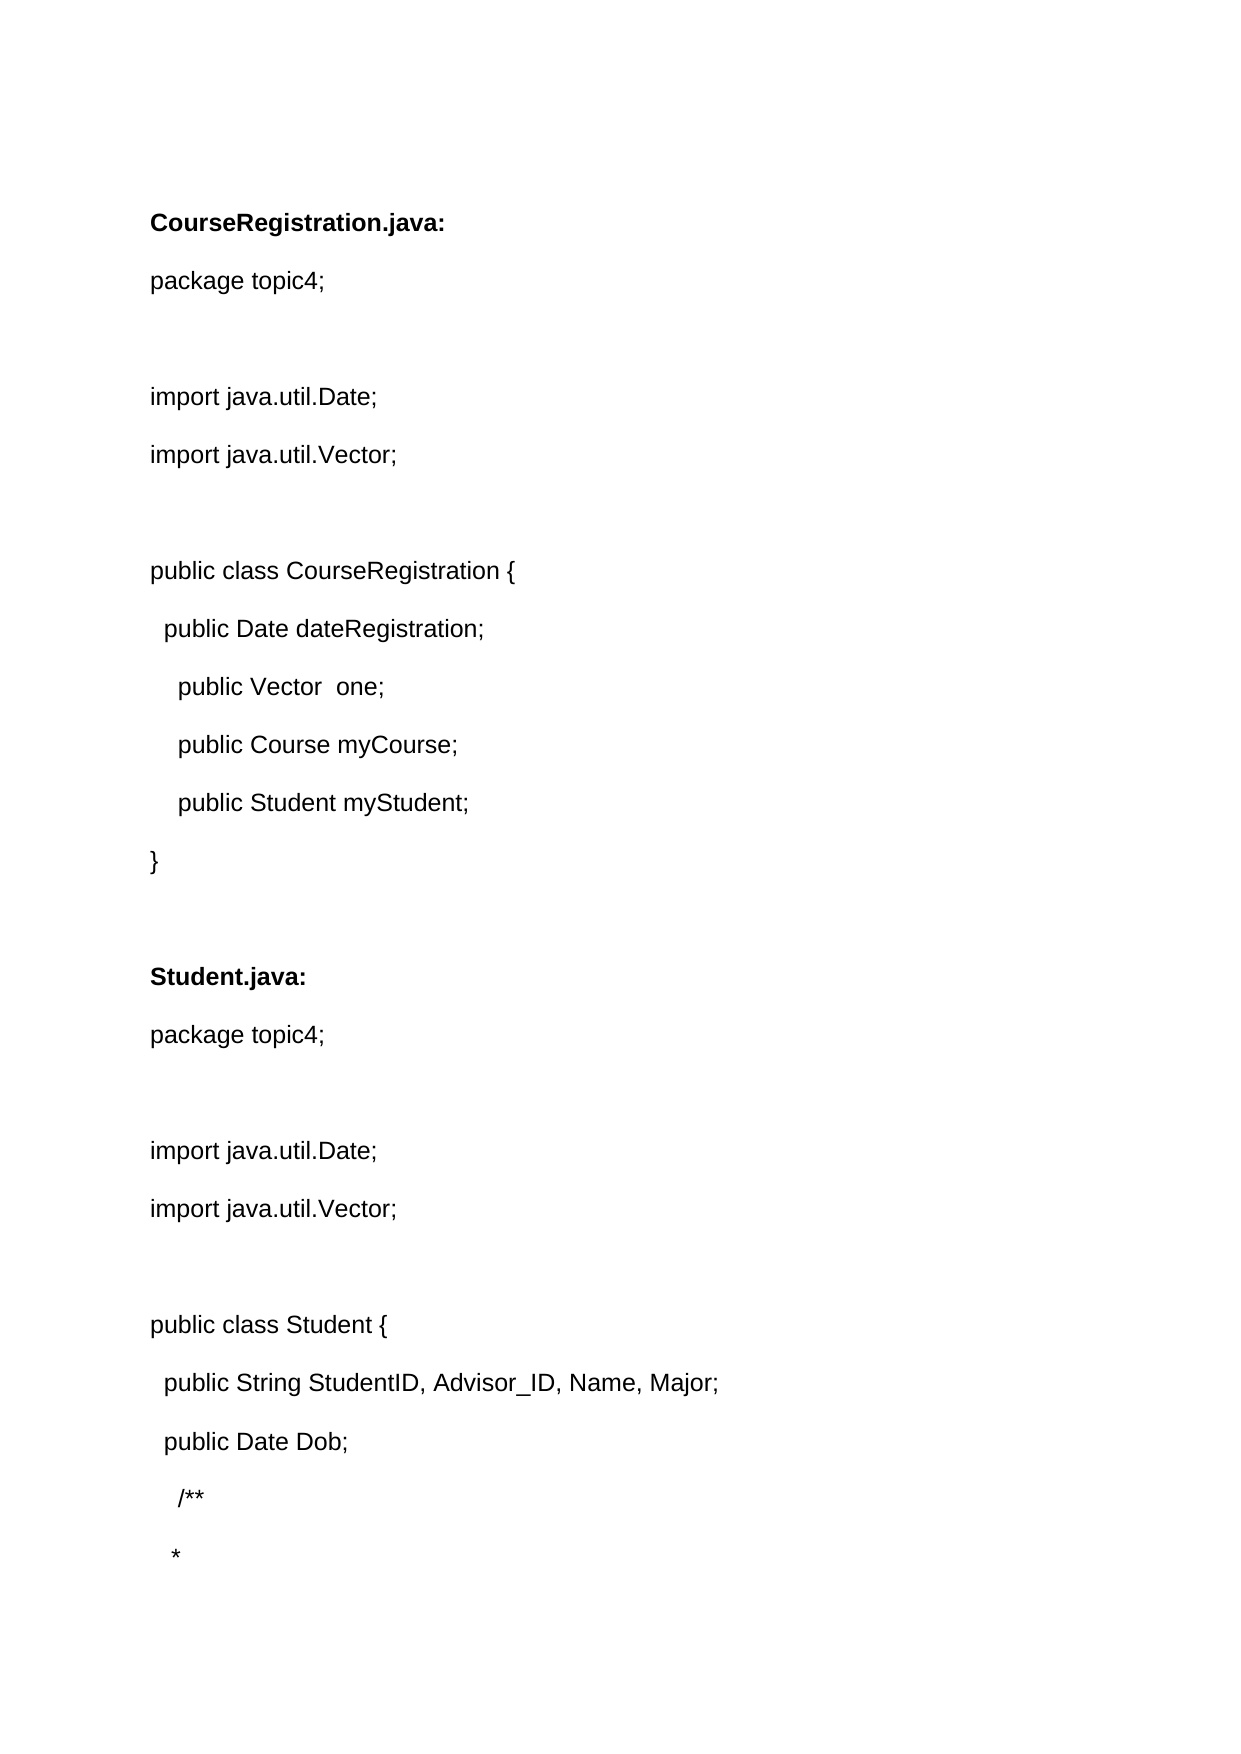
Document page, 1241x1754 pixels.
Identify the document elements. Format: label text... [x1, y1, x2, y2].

text } [150, 846, 1090, 875]
text CourseRegistration.java: [150, 208, 1090, 237]
text import java.util.Vector; [150, 440, 1090, 469]
text import java.util.Date; [150, 1136, 1090, 1165]
text public class Student { [150, 1310, 1090, 1339]
text import java.util.Vector; [150, 1194, 1090, 1223]
text public String StudentID, Advisor_ID, Name, Major; [150, 1368, 1090, 1397]
text public Vector one; [150, 672, 1090, 701]
text /** [150, 1484, 1090, 1513]
text public Course myCourse; [150, 730, 1090, 759]
text public Date Dob; [150, 1426, 1090, 1455]
text public Student myStudent; [150, 788, 1090, 817]
text public Date dateRegistration; [150, 614, 1090, 643]
text Student.java: [150, 962, 1090, 991]
text package topic4; [150, 266, 1090, 295]
text import java.util.Date; [150, 382, 1090, 411]
text * [150, 1542, 1090, 1571]
text package topic4; [150, 1020, 1090, 1049]
text public class CourseRegistration { [150, 556, 1090, 585]
